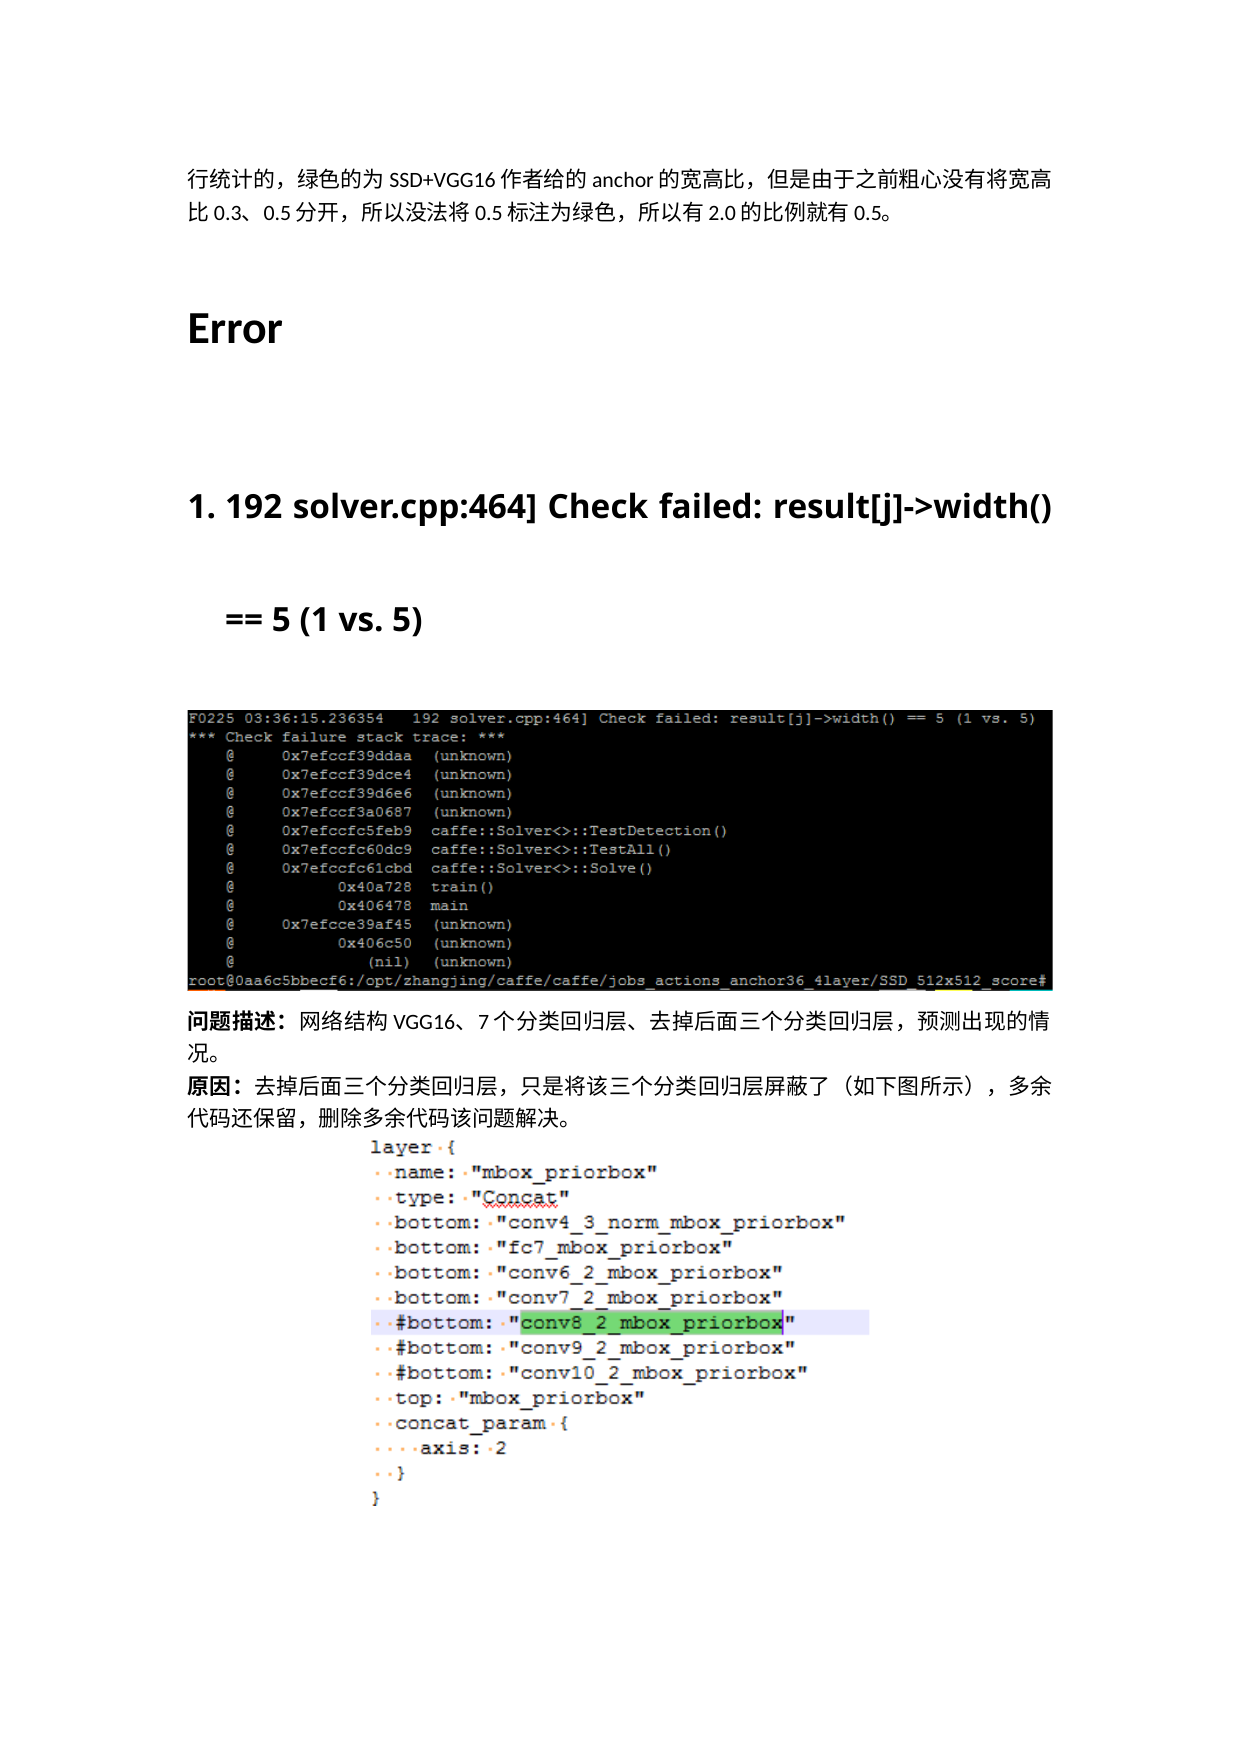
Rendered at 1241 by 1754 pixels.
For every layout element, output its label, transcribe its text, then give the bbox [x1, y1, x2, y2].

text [187, 162, 1053, 227]
subtitle Error [187, 295, 1053, 360]
picture [371, 1133, 870, 1506]
text 问题描述：网络结构VGG16、7个分类回归层、去掉后面三个分类回归层，预测出现的情况。 [187, 1003, 1053, 1068]
subtitle 192 solver.cpp:464] Check failed: result[j]->width() == 5 (1 vs. 5) [187, 473, 1053, 651]
text 原因：去掉后面三个分类回归层，只是将该三个分类回归层屏蔽了（如下图所示），多余代码还保留，删除多余代码该问题解决。 [187, 1068, 1053, 1133]
picture [187, 710, 1053, 991]
